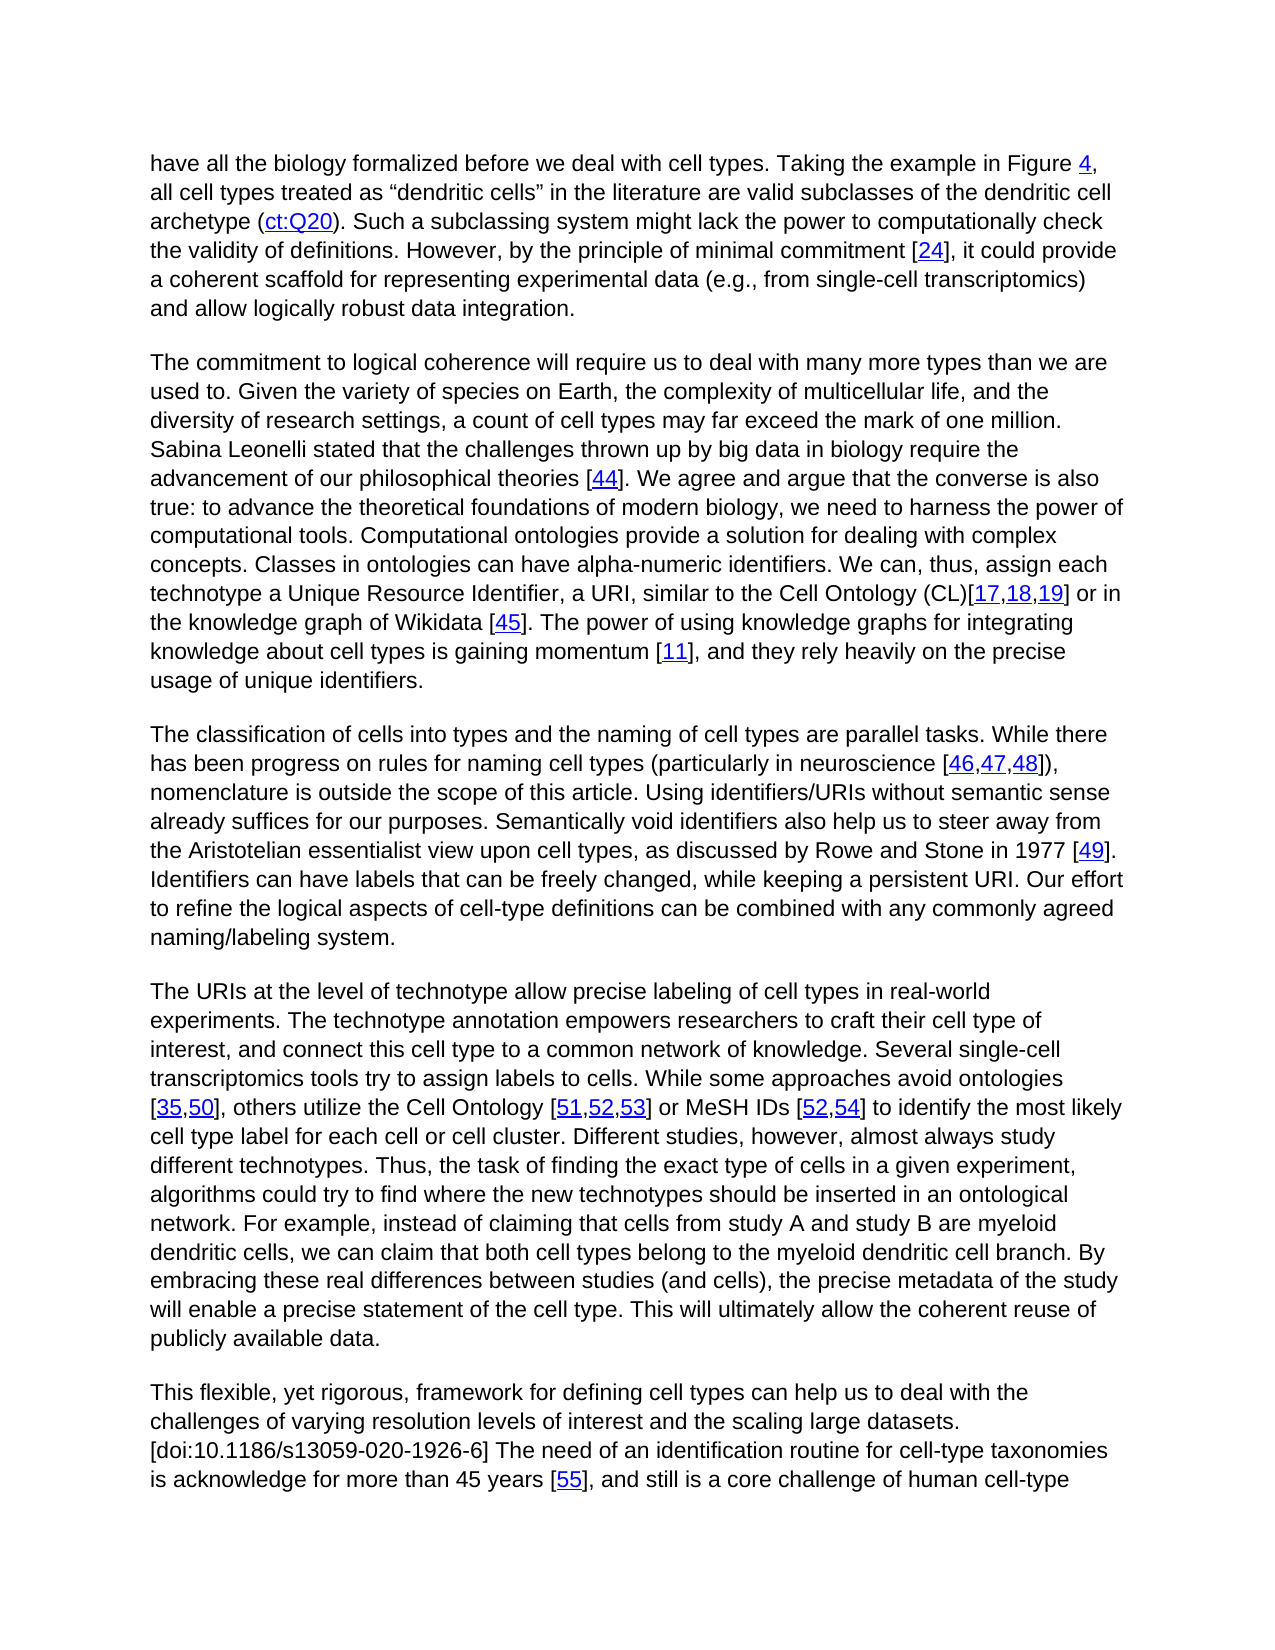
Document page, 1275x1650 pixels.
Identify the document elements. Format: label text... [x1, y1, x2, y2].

text The URIs at the level of technotype allow precise labeling of cell types in real-world experiments. The technotype annotation empowers researchers to craft their cell type of interest, and connect this cell type to a common network of knowledge. Several single-cell transcriptomics tools try to assign labels to cells. While some approaches avoid ontologies [35,50], others utilize the Cell Ontology [51,52,53] or MeSH IDs [52,54] to identify the most likely cell type label for each cell or cell cluster. Different studies, however, almost always study different technotypes. Thus, the task of finding the exact type of cells in a given experiment, algorithms could try to find where the new technotypes should be inserted in an ontological network. For example, instead of claiming that cells from study A and study B are myeloid dendritic cells, we can claim that both cell types belong to the myeloid dendritic cell branch. By embracing these real differences between studies (and cells), the precise metadata of the study will enable a precise statement of the cell type. This will ultimately allow the coherent reuse of publicly available data. [150, 978, 1125, 1352]
text The classification of cells into types and the naming of cell types are parallel tasks. While there has been progress on rules for naming cell types (particularly in neuroscience [46,47,48]), nomenclature is outside the scope of this article. Using identifiers/URIs without semantic sense already suffices for our purposes. Semantically void identifiers also help us to steer away from the Aristotelian essentialist view upon cell types, as discussed by Rowe and Stone in 1977 [49]. Identifiers can have labels that can be freely changed, while keeping a persistent URI. Our effort to refine the logical aspects of cell-type definitions can be combined with any commonly agreed naming/labeling system. [150, 721, 1125, 950]
text The commitment to logical coherence will require us to deal with many more types than we are used to. Given the variety of species on Earth, the complexity of multicellular life, and the diversity of research settings, a count of cell types may far exceed the mark of one million. Sabina Leonelli stated that the challenges thrown up by big data in biology require the advancement of our philosophical theories [44]. We agree and argue that the converse is also true: to advance the theoretical foundations of modern biology, we need to harness the power of computational tools. Computational ontologies provide a solution for dealing with complex concepts. Classes in ontologies can have alpha-numeric identifiers. We can, thus, assign each technotype a Unique Resource Identifier, a URI, similar to the Cell Ontology (CL)[17,18,19] or in the knowledge graph of Wikidata [45]. The power of using knowledge graphs for integrating knowledge about cell types is gaining momentum [11], and they rely heavily on the precise usage of unique identifiers. [150, 349, 1125, 694]
